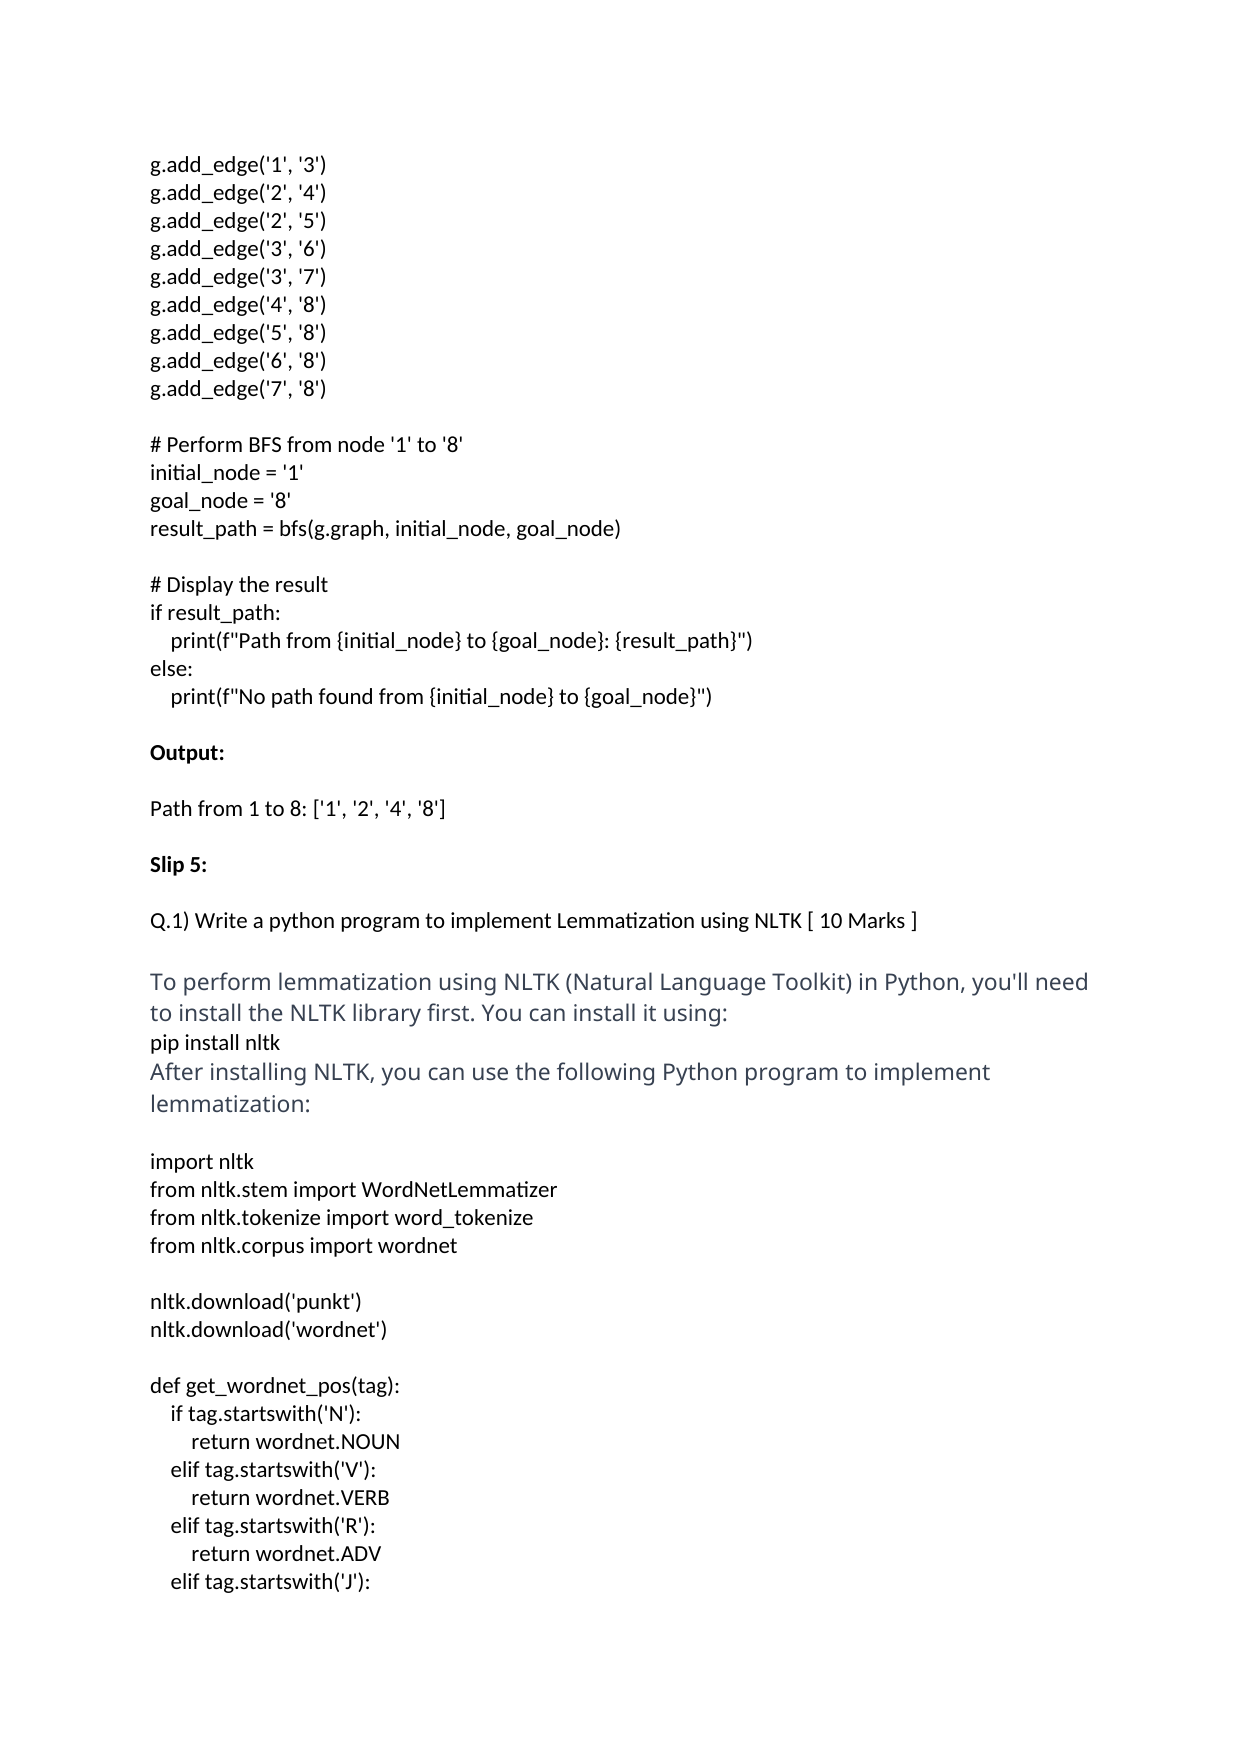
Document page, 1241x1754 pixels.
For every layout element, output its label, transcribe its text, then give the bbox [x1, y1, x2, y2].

text return wordnet.VERB [150, 1483, 1090, 1511]
text Path from 1 to 8: ['1', '2', '4', '8'] [150, 794, 1090, 822]
text print(f"Path from {initial_node} to {goal_node}: {result_path}") [150, 626, 1090, 654]
text initial_node = '1' [150, 458, 1090, 486]
text g.add_edge('2', '4') [150, 178, 1090, 206]
text goal_node = '8' [150, 486, 1090, 514]
text elif tag.startswith('V'): [150, 1455, 1090, 1483]
text from nltk.stem import WordNetLemmatizer [150, 1175, 1090, 1203]
text nltk.download('wordnet') [150, 1315, 1090, 1343]
text g.add_edge('7', '8') [150, 374, 1090, 402]
text from nltk.corpus import wordnet [150, 1231, 1090, 1259]
text result_path = bfs(g.graph, initial_node, goal_node) [150, 514, 1090, 542]
text if result_path: [150, 598, 1090, 626]
text g.add_edge('3', '6') [150, 234, 1090, 262]
text # Perform BFS from node '1' to '8' [150, 430, 1090, 458]
text g.add_edge('5', '8') [150, 318, 1090, 346]
text else: [150, 654, 1090, 682]
text elif tag.startswith('R'): [150, 1511, 1090, 1539]
text g.add_edge('2', '5') [150, 206, 1090, 234]
text print(f"No path found from {initial_node} to {goal_node}") [150, 682, 1090, 710]
text # Display the result [150, 570, 1090, 598]
text return wordnet.NOUN [150, 1427, 1090, 1455]
text return wordnet.ADV [150, 1539, 1090, 1567]
text elif tag.startswith('J'): [150, 1567, 1090, 1595]
text if tag.startswith('N'): [150, 1399, 1090, 1427]
text Output: [150, 738, 1090, 766]
text import nltk [150, 1147, 1090, 1175]
text Slip 5: [150, 851, 1090, 878]
text Q.1) Write a python program to implement Lemmatization using NLTK [ 10 Marks ] [150, 907, 1090, 934]
text pip install nltk [150, 1028, 1090, 1056]
text g.add_edge('4', '8') [150, 290, 1090, 318]
text from nltk.tokenize import word_tokenize [150, 1203, 1090, 1231]
text g.add_edge('6', '8') [150, 346, 1090, 374]
text g.add_edge('3', '7') [150, 262, 1090, 290]
text To perform lemmatization using NLTK (Natural Language Toolkit) in Python, you'll need to install the NLTK library first. You can install it using: [150, 966, 1090, 1028]
text nltk.download('punkt') [150, 1287, 1090, 1315]
text g.add_edge('1', '3') [150, 150, 1090, 178]
text def get_wordnet_pos(tag): [150, 1371, 1090, 1399]
text After installing NLTK, you can use the following Python program to implement lemmatization: [150, 1056, 1090, 1119]
